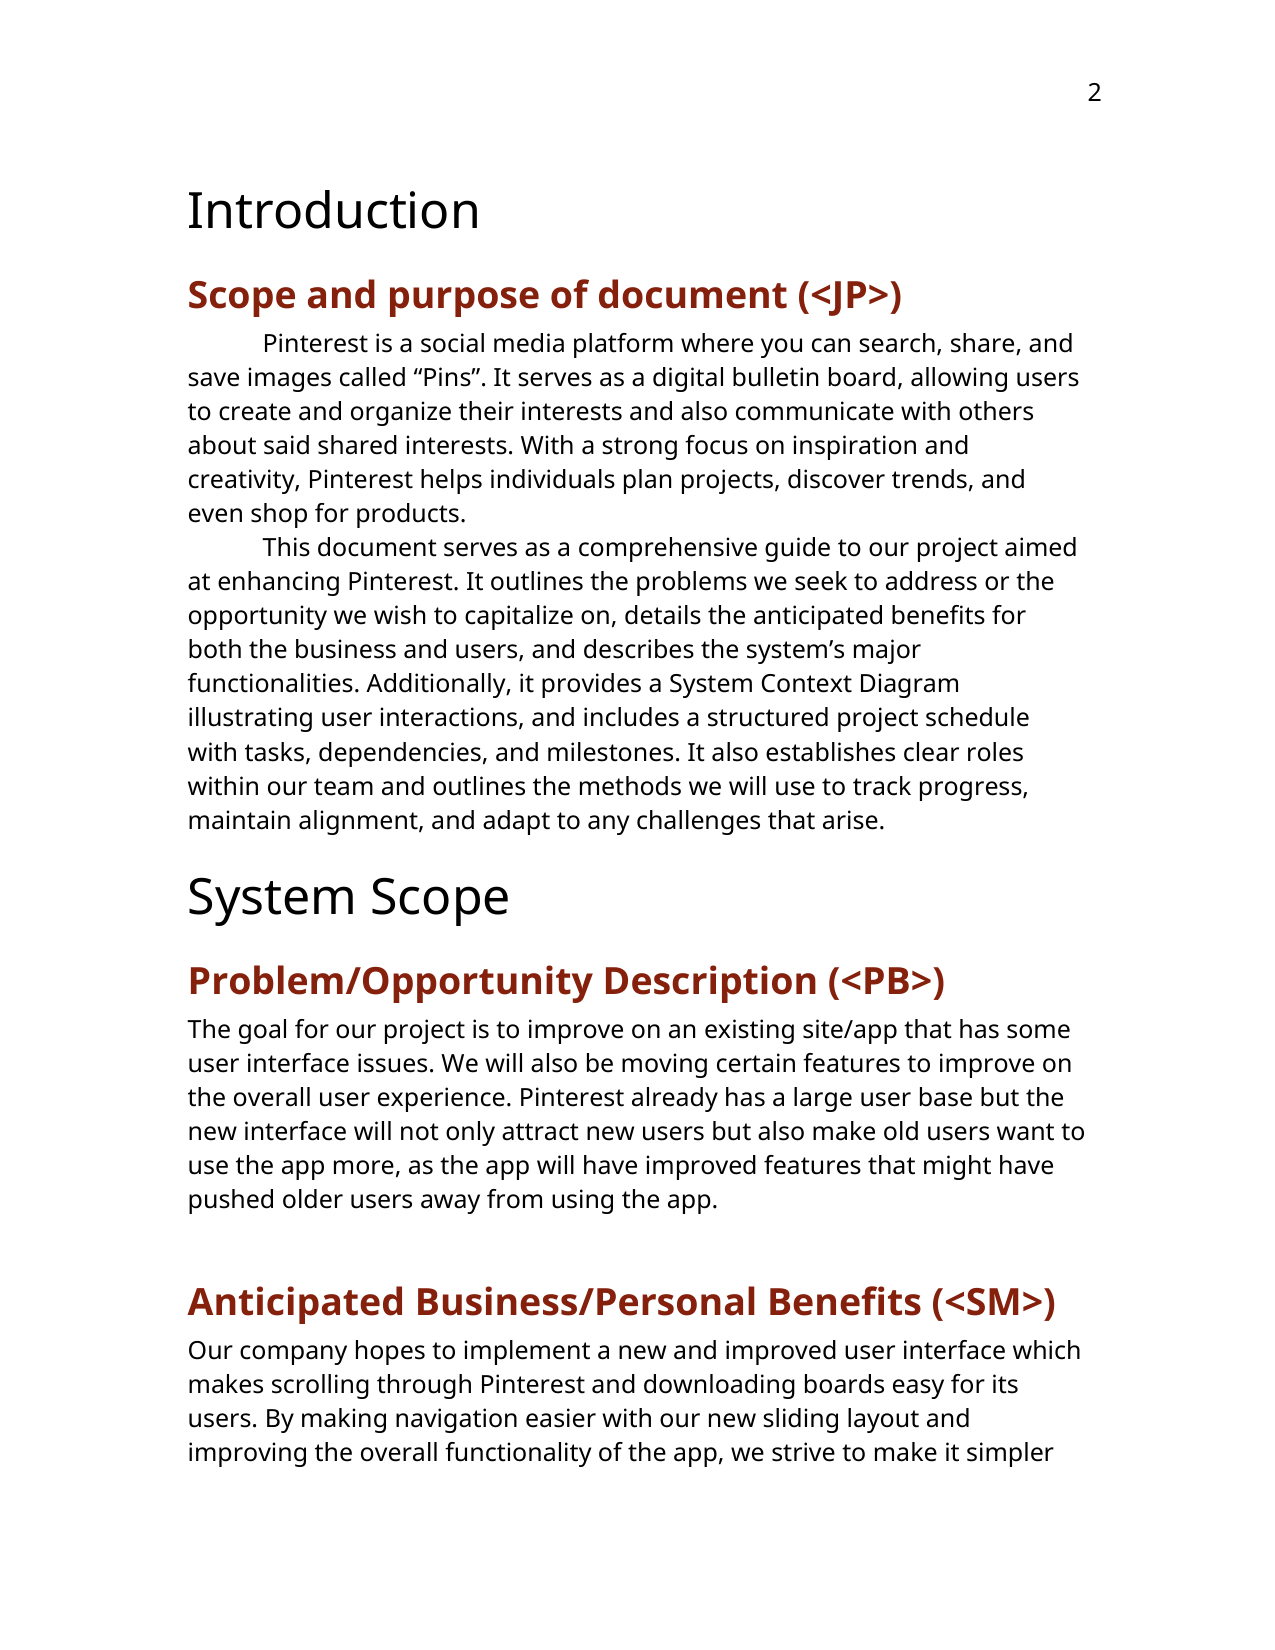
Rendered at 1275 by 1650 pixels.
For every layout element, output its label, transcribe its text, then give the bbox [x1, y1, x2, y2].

subtitle Scope and purpose of document (<JP>) [187, 268, 1087, 319]
subtitle System Scope [187, 861, 1087, 929]
subtitle Problem/Opportunity Description (<PB>) [187, 954, 1087, 1006]
text Pinterest is a social media platform where you can search, share, and save images called “Pins”. It serves as a digital bulletin board, allowing users to create and organize their interests and also communicate with others about said shared interests. With a strong focus on inspiration and creativity, Pinterest helps individuals plan projects, discover trends, and even shop for products. [187, 325, 1087, 530]
text The goal for our project is to improve on an existing site/app that has some user interface issues. We will also be moving certain features to improve on the overall user experience. Pinterest already has a large user base but the new interface will not only attract new users but also make old users want to use the app more, as the app will have improved features that might have pushed older users away from using the app. [187, 1012, 1087, 1216]
subtitle Introduction [187, 175, 1087, 243]
text This document serves as a comprehensive guide to our project aimed at enhancing Pinterest. It outlines the problems we seek to address or the opportunity we wish to capitalize on, details the anticipated benefits for both the business and users, and describes the system’s major functionalities. Additionally, it provides a System Context Diagram illustrating user interactions, and includes a structured project schedule with tasks, dependencies, and milestones. It also establishes clear roles within our team and outlines the methods we will use to track progress, maintain alignment, and adapt to any challenges that arise. [187, 530, 1087, 836]
subtitle Anticipated Business/Personal Benefits (<SM>) [187, 1275, 1087, 1326]
